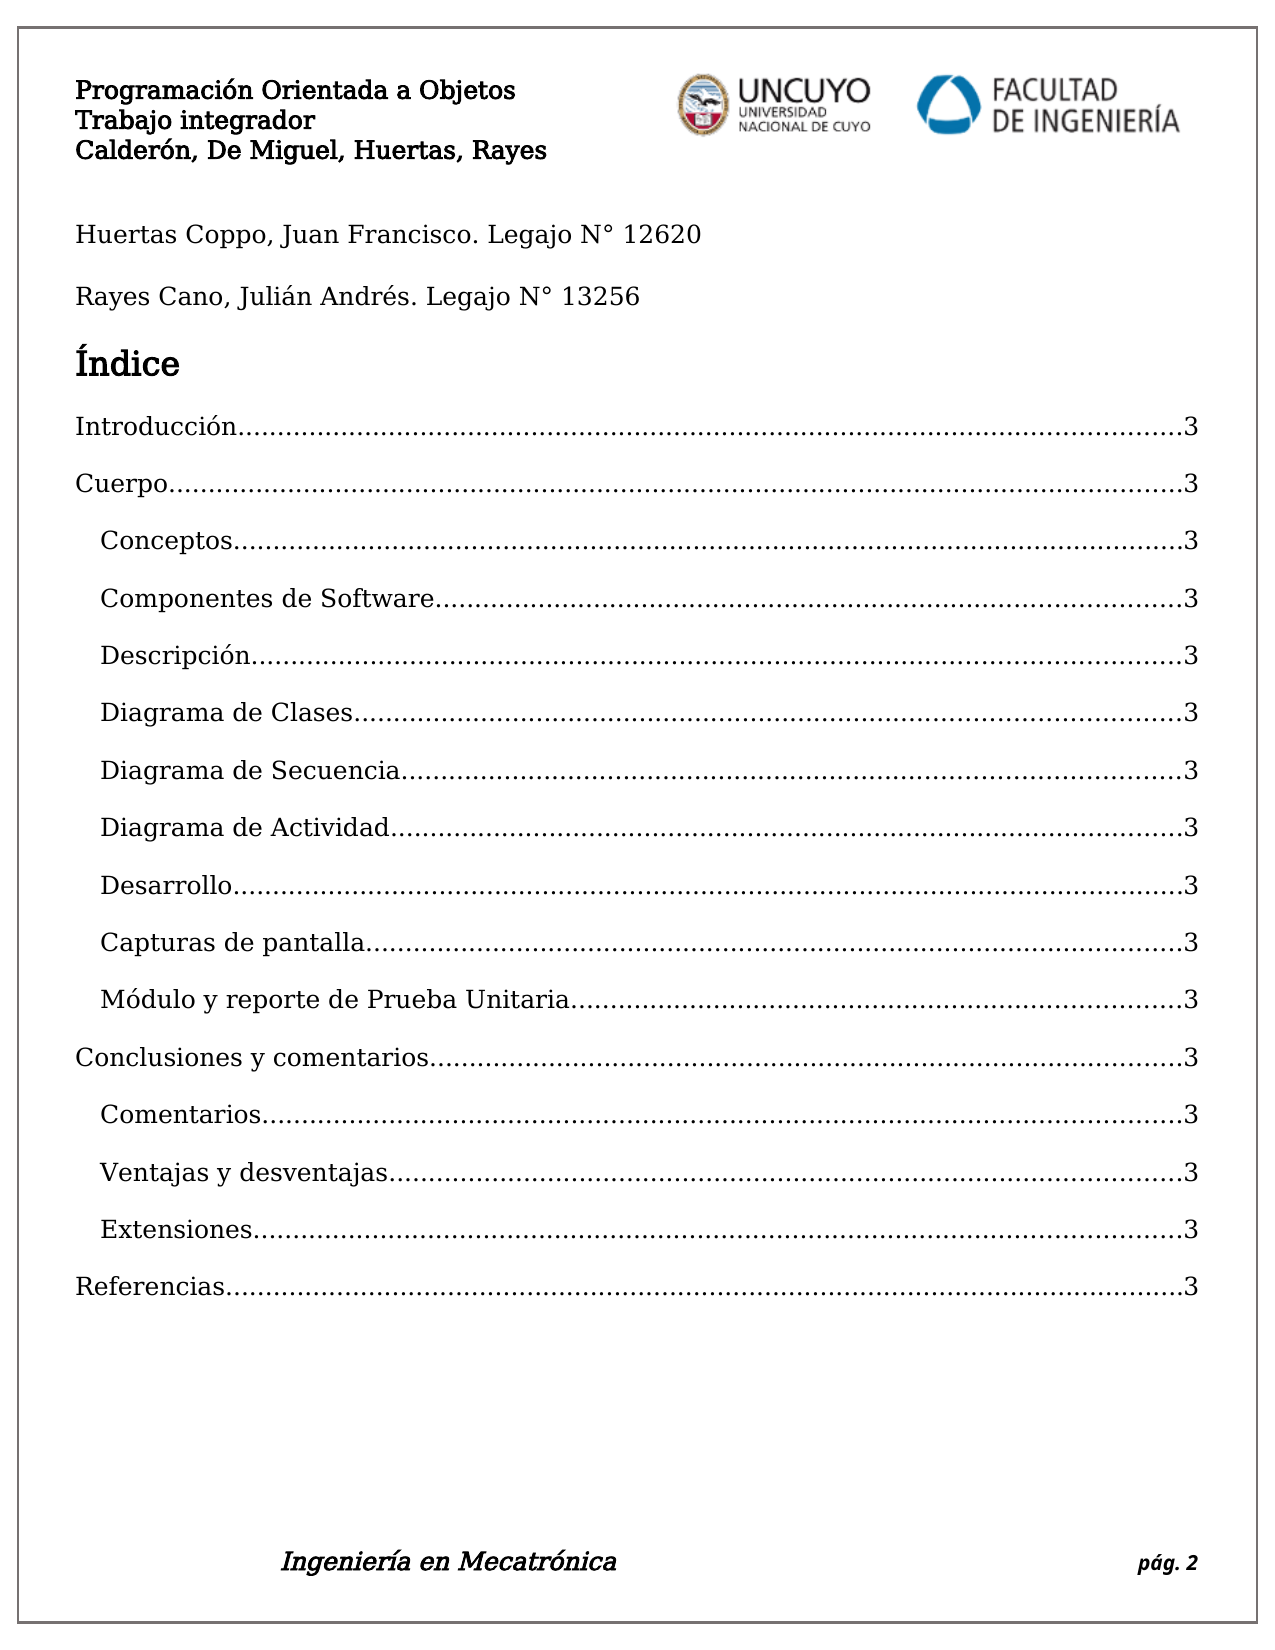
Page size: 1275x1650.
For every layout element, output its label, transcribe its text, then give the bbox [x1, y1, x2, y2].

picture [657, 64, 1200, 146]
text Rayes Cano, Julián Andrés. Legajo N° 13256 [75, 280, 1200, 310]
text Huertas Coppo, Juan Francisco. Legajo N° 12620 [75, 219, 1200, 249]
